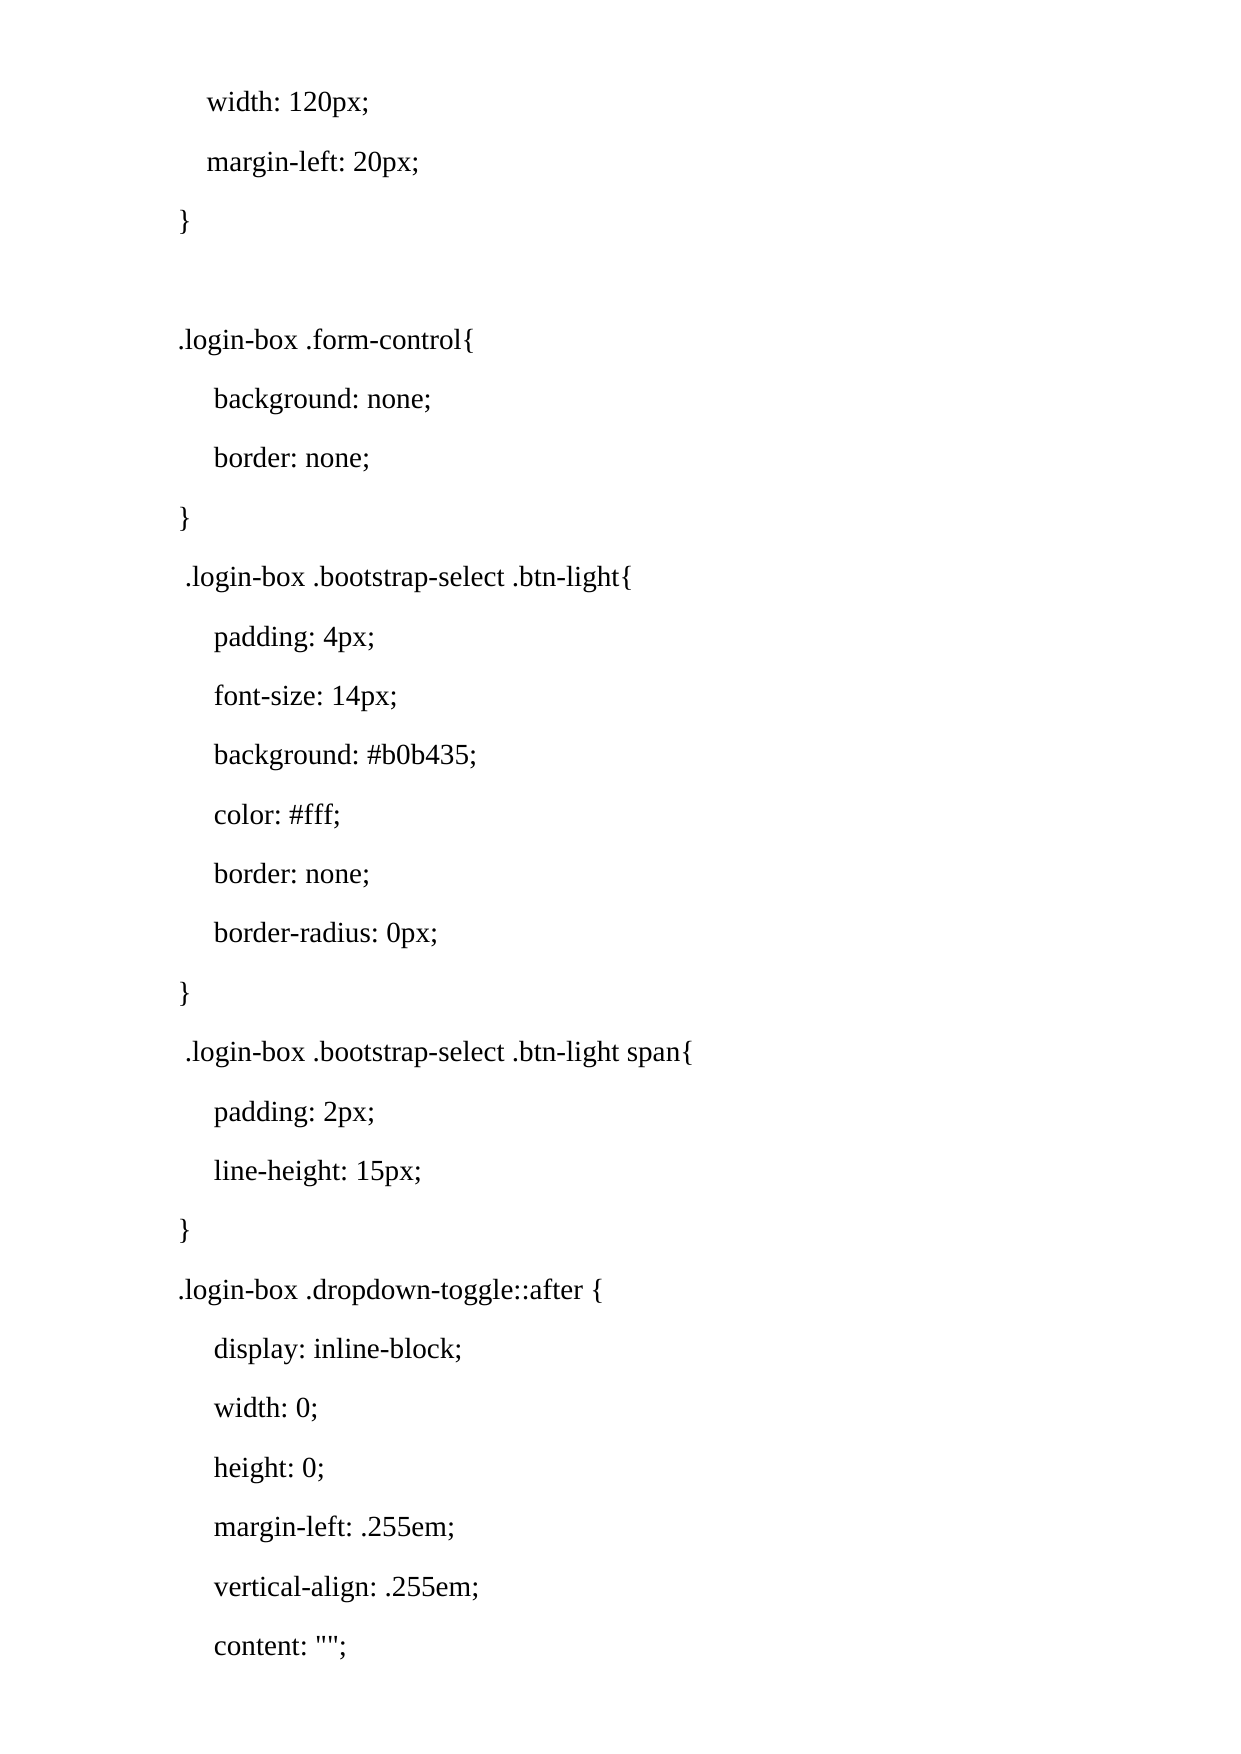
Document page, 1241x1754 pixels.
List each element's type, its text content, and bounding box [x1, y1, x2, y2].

text } [177, 975, 1152, 1008]
text border-radius: 0px; [177, 916, 1152, 949]
text border: none; [177, 856, 1152, 890]
text } [177, 1212, 1152, 1246]
text line-height: 15px; [177, 1153, 1152, 1187]
text padding: 4px; [177, 619, 1152, 652]
text display: inline-block; [177, 1331, 1152, 1365]
text .login-box .bootstrap-select .btn-light span{ [177, 1034, 1152, 1068]
text content: ""; [177, 1628, 1152, 1662]
text } [177, 500, 1152, 533]
text border: none; [177, 441, 1152, 474]
text .login-box .dropdown-toggle::after { [177, 1272, 1152, 1305]
text background: #b0b435; [177, 737, 1152, 771]
text height: 0; [177, 1450, 1152, 1483]
text font-size: 14px; [177, 678, 1152, 712]
text width: 0; [177, 1391, 1152, 1424]
text color: #fff; [177, 797, 1152, 830]
text .login-box .bootstrap-select .btn-light{ [177, 559, 1152, 593]
text .login-box .form-control{ [177, 322, 1152, 355]
text margin-left: .255em; [177, 1509, 1152, 1543]
text padding: 2px; [177, 1094, 1152, 1127]
text margin-left: 20px; [177, 144, 1152, 177]
text background: none; [177, 381, 1152, 415]
text } [177, 203, 1152, 237]
text width: 120px; [177, 84, 1152, 118]
text vertical-align: .255em; [177, 1569, 1152, 1602]
